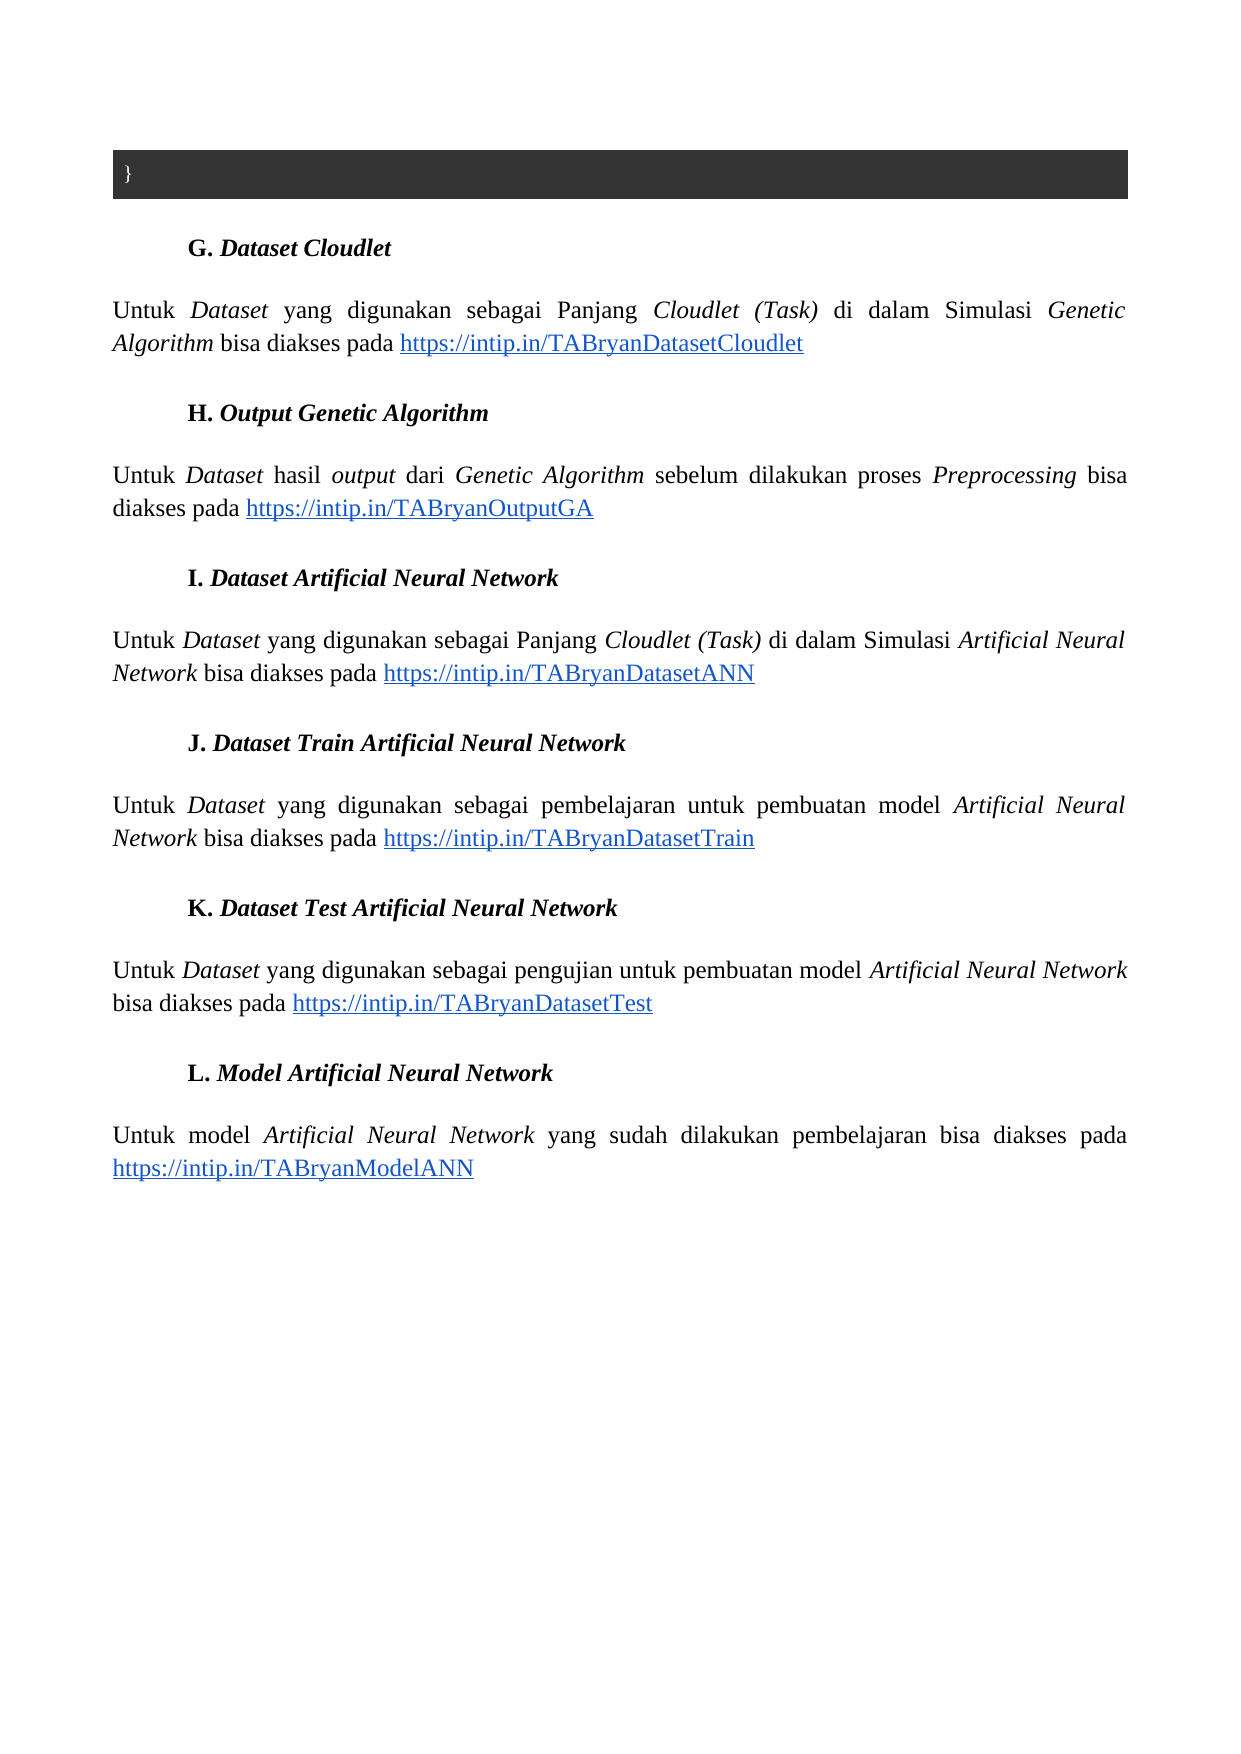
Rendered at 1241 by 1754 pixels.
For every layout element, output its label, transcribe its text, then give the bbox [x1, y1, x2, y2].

text Untuk Dataset yang digunakan sebagai Panjang Cloudlet (Task) di dalam Simulasi Genetic Algorithm bisa diakses pada https://intip.in/TABryanDatasetCloudlet [112, 295, 1128, 357]
text Untuk Dataset yang digunakan sebagai pengujian untuk pembuatan model Artificial Neural Network bisa diakses pada https://intip.in/TABryanDatasetTest [112, 955, 1128, 1017]
text Untuk Dataset yang digunakan sebagai pembelajaran untuk pembuatan model Artificial Neural Network bisa diakses pada https://intip.in/TABryanDatasetTrain [112, 790, 1128, 852]
subtitle H. Output Genetic Algorithm [112, 398, 1128, 427]
subtitle L. Model Artificial Neural Network [112, 1058, 1128, 1087]
subtitle K. Dataset Test Artificial Neural Network [112, 893, 1128, 922]
text Untuk Dataset hasil output dari Genetic Algorithm sebelum dilakukan proses Preprocessing bisa diakses pada https://intip.in/TABryanOutputGA [112, 460, 1128, 522]
text Untuk Dataset yang digunakan sebagai Panjang Cloudlet (Task) di dalam Simulasi Artificial Neural Network bisa diakses pada https://intip.in/TABryanDatasetANN [112, 625, 1128, 687]
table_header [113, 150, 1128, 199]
subtitle G. Dataset Cloudlet [112, 233, 1128, 262]
subtitle J. Dataset Train Artificial Neural Network [112, 728, 1128, 757]
subtitle I. Dataset Artificial Neural Network [112, 563, 1128, 592]
text Untuk model Artificial Neural Network yang sudah dilakukan pembelajaran bisa diakses pada https://intip.in/TABryanModelANN [112, 1120, 1128, 1182]
